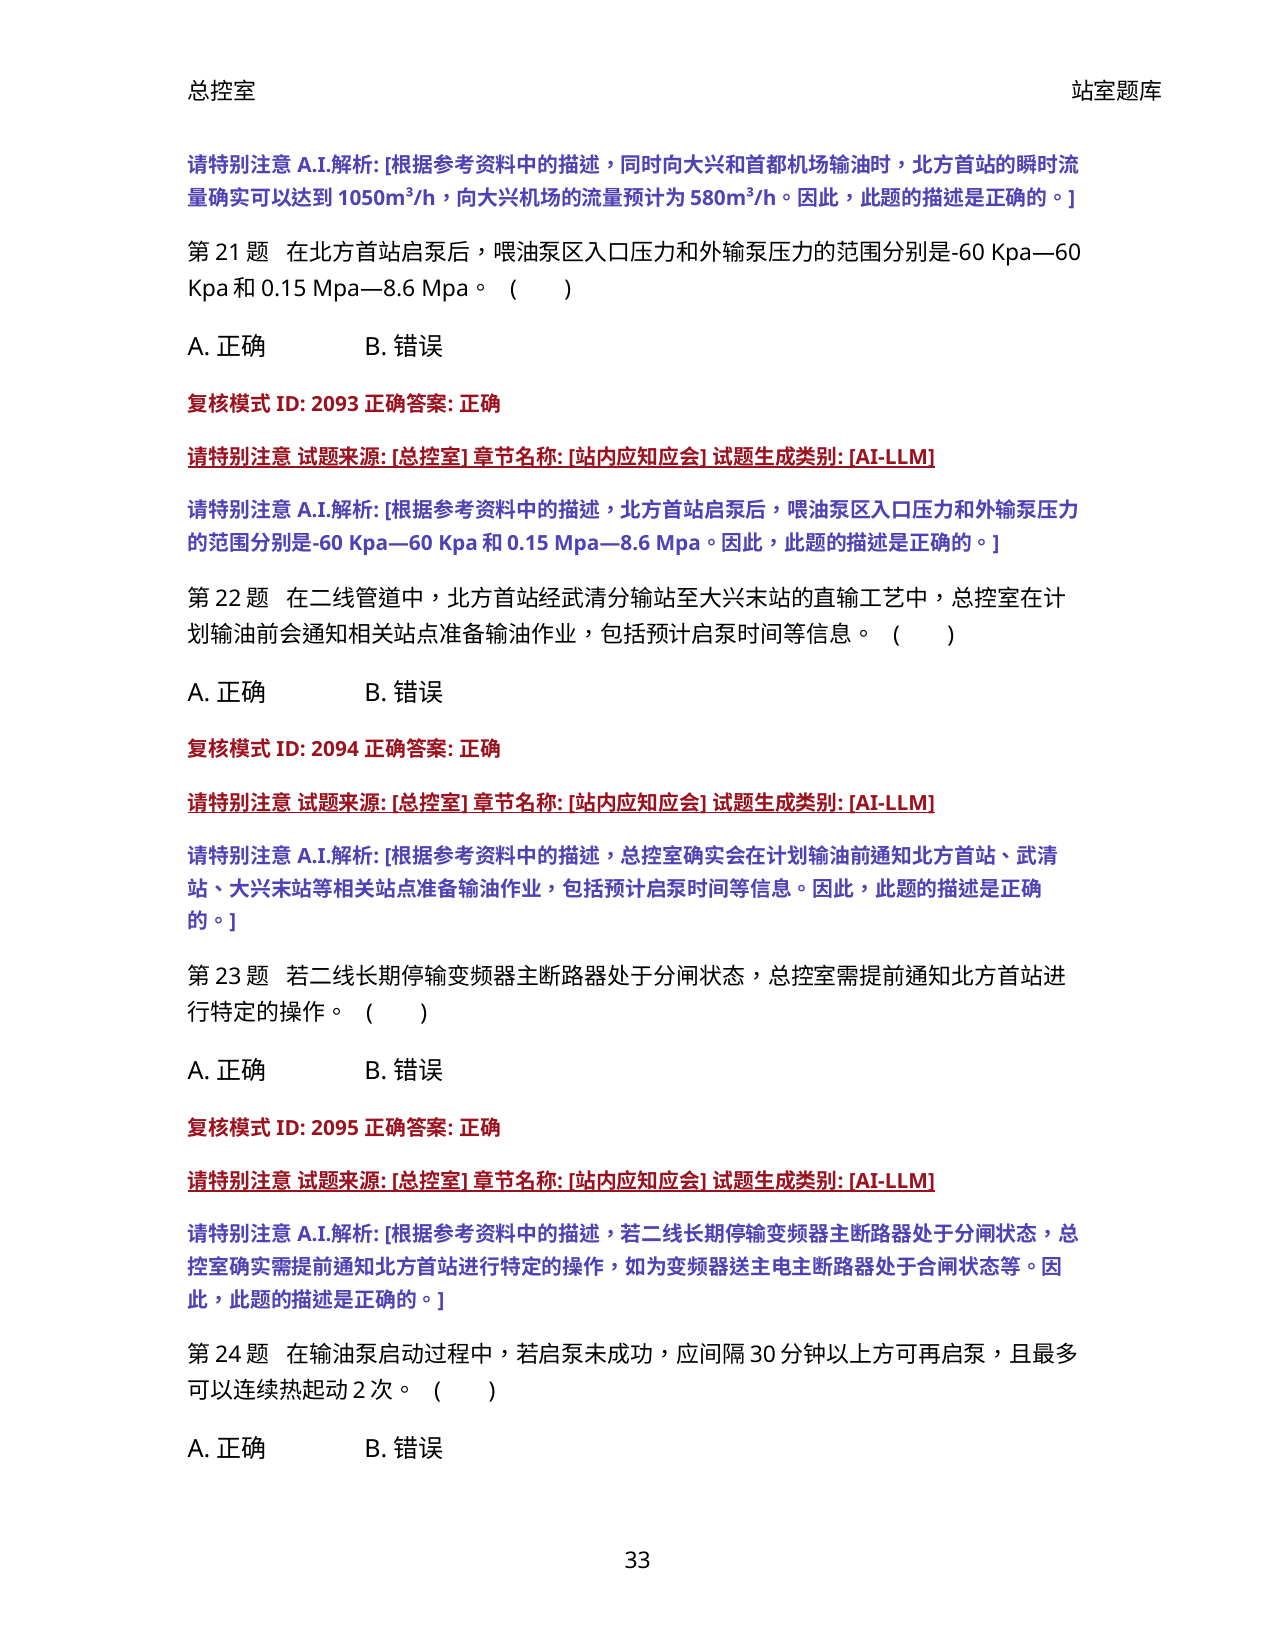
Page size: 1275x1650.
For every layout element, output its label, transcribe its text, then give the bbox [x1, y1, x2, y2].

text A. 正确 B. 错误 [187, 1053, 1087, 1087]
text 第24题 在输油泵启动过程中，若启泵未成功，应间隔30分钟以上方可再启泵，且最多可以连续热起动2次。 ( ) [187, 1338, 1087, 1405]
text 请特别注意 A.I.解析: [根据参考资料中的描述，若二线长期停输变频器主断路器处于分闸状态，总控室确实需提前通知北方首站进行特定的操作，如为变频器送主电主断路器处于合闸状态等。因此，此题的描述是正确的。] [187, 1219, 1087, 1313]
text A. 正确 B. 错误 [187, 329, 1087, 363]
text 复核模式 ID: 2095 正确答案: 正确 [187, 1113, 1087, 1141]
text 第22题 在二线管道中，北方首站经武清分输站至大兴末站的直输工艺中，总控室在计划输油前会通知相关站点准备输油作业，包括预计启泵时间等信息。 ( ) [187, 582, 1087, 649]
text A. 正确 B. 错误 [187, 674, 1087, 708]
text A. 正确 B. 错误 [187, 1431, 1087, 1465]
text 请特别注意 试题来源: [总控室] 章节名称: [站内应知应会] 试题生成类别: [AI-LLM] [187, 788, 1087, 816]
text 复核模式 ID: 2094 正确答案: 正确 [187, 734, 1087, 763]
text 复核模式 ID: 2093 正确答案: 正确 [187, 389, 1087, 417]
text 请特别注意 试题来源: [总控室] 章节名称: [站内应知应会] 试题生成类别: [AI-LLM] [187, 442, 1087, 471]
text 请特别注意 A.I.解析: [根据参考资料中的描述，同时向大兴和首都机场输油时，北方首站的瞬时流量确实可以达到1050m³/h，向大兴机场的流量预计为580m³/h。因此，此题的描述是正确的。] [187, 150, 1087, 211]
text 请特别注意 A.I.解析: [根据参考资料中的描述，北方首站启泵后，喂油泵区入口压力和外输泵压力的范围分别是-60 Kpa—60 Kpa和0.15 Mpa—8.6 Mpa。因此，此题的描述是正确的。] [187, 496, 1087, 557]
text 第21题 在北方首站启泵后，喂油泵区入口压力和外输泵压力的范围分别是-60 Kpa—60 Kpa和0.15 Mpa—8.6 Mpa。 ( ) [187, 236, 1087, 303]
text 第23题 若二线长期停输变频器主断路器处于分闸状态，总控室需提前通知北方首站进行特定的操作。 ( ) [187, 960, 1087, 1027]
text 请特别注意 试题来源: [总控室] 章节名称: [站内应知应会] 试题生成类别: [AI-LLM] [187, 1166, 1087, 1194]
text 请特别注意 A.I.解析: [根据参考资料中的描述，总控室确实会在计划输油前通知北方首站、武清站、大兴末站等相关站点准备输油作业，包括预计启泵时间等信息。因此，此题的描述是正确的。] [187, 841, 1087, 935]
